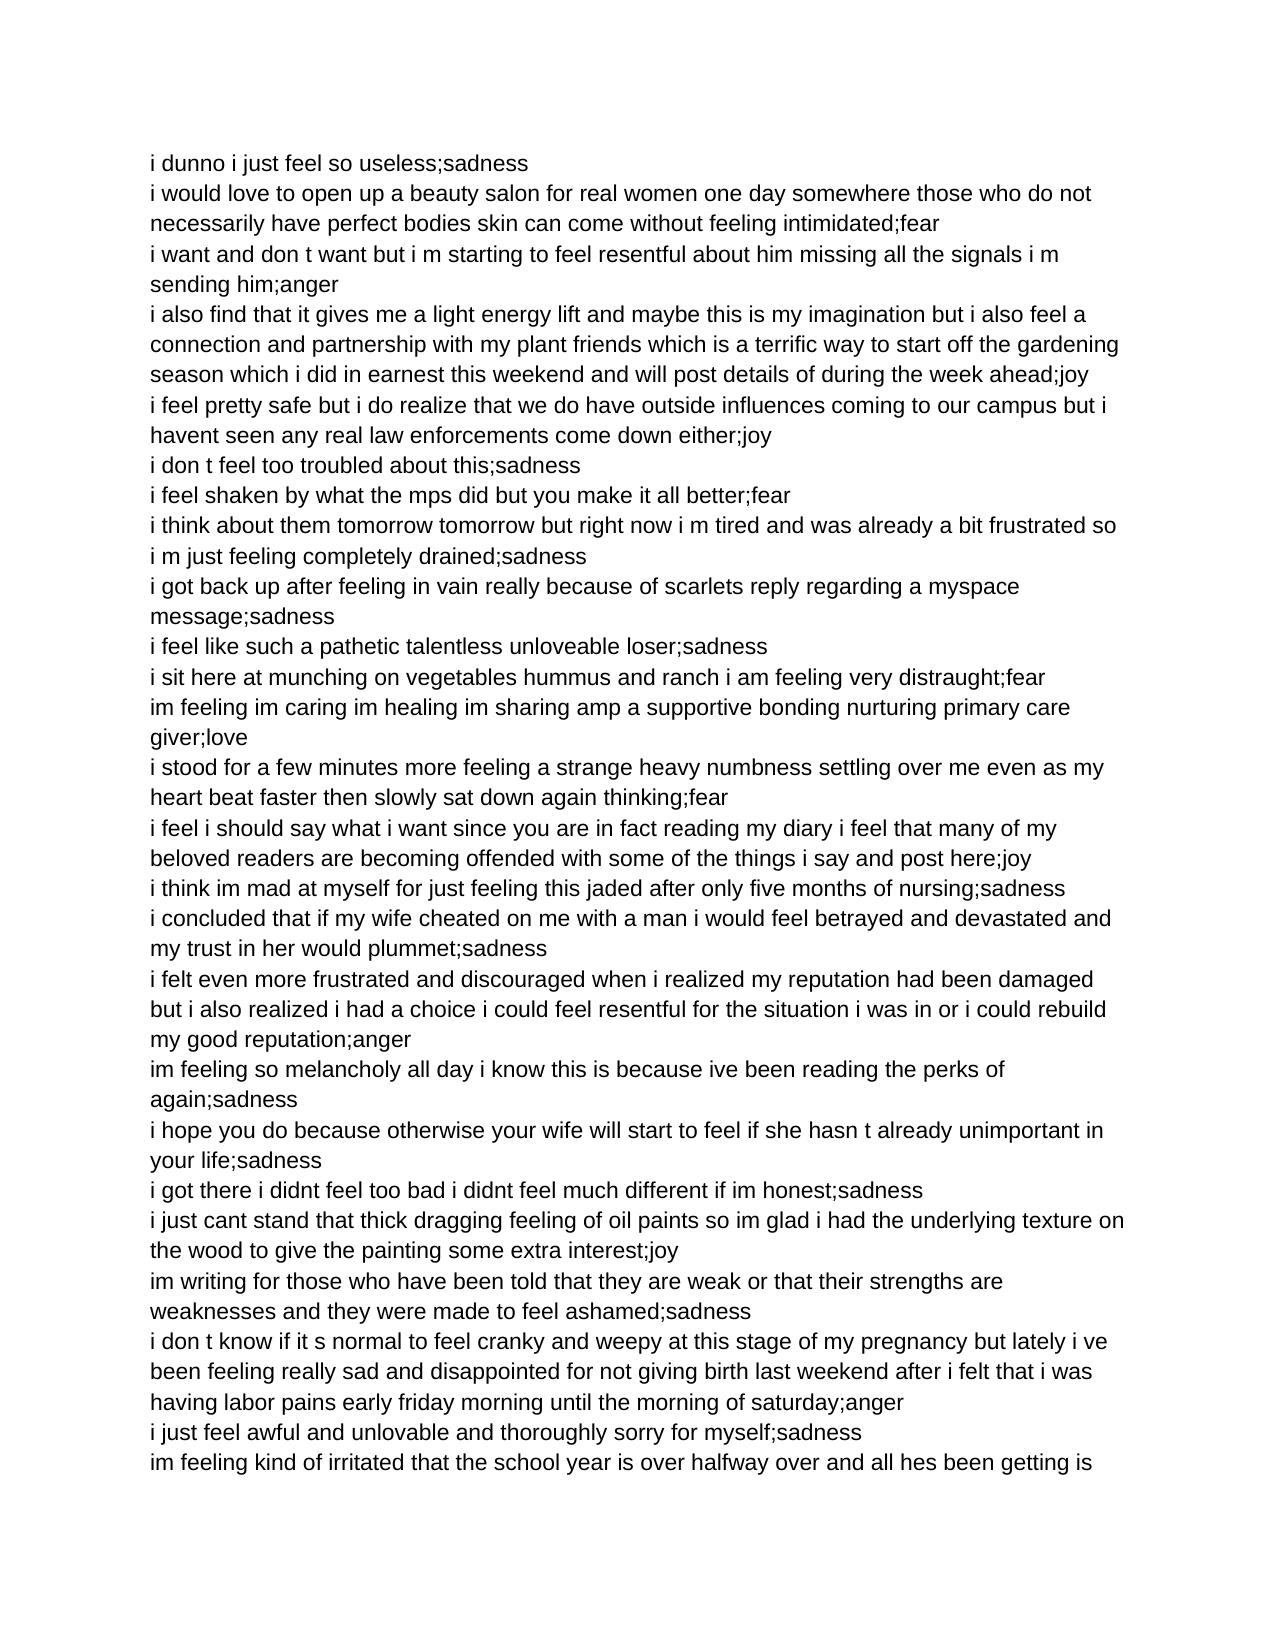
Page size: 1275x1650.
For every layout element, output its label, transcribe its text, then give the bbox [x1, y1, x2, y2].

text i felt even more frustrated and discouraged when i realized my reputation had been damaged but i also realized i had a choice i could feel resentful for the situation i was in or i could rebuild my good reputation;anger [150, 966, 1125, 1052]
text i feel i should say what i want since you are in fact reading my diary i feel that many of my beloved readers are becoming offended with some of the things i say and post here;joy [150, 814, 1125, 871]
text i feel like such a pathetic talentless unloveable loser;sadness [150, 633, 1125, 660]
text i think about them tomorrow tomorrow but right now i m tired and was already a bit frustrated so i m just feeling completely drained;sadness [150, 512, 1125, 569]
text i also find that it gives me a light energy lift and maybe this is my imagination but i also feel a connection and partnership with my plant friends which is a terrific way to start off the gardening season which i did in earnest this weekend and will post details of during the week ahead;joy [150, 301, 1125, 388]
text i think im mad at myself for just feeling this jaded after only five months of nursing;sadness [150, 875, 1125, 901]
text i would love to open up a beauty salon for real women one day somewhere those who do not necessarily have perfect bodies skin can come without feeling intimidated;fear [150, 180, 1125, 237]
text i feel pretty safe but i do realize that we do have outside influences coming to our campus but i havent seen any real law enforcements come down either;joy [150, 392, 1125, 448]
text im feeling im caring im healing im sharing amp a supportive bonding nurturing primary care giver;love [150, 694, 1125, 750]
text i got back up after feeling in vain really because of scarlets reply regarding a myspace message;sadness [150, 573, 1125, 629]
text i don t feel too troubled about this;sadness [150, 452, 1125, 478]
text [150, 1449, 1125, 1475]
text i don t know if it s normal to feel cranky and weepy at this stage of my pregnancy but lately i ve been feeling really sad and disappointed for not giving birth last weekend after i felt that i was having labor pains early friday morning until the morning of saturday;anger [150, 1328, 1125, 1415]
text i sit here at munching on vegetables hummus and ranch i am feeling very distraught;fear [150, 663, 1125, 690]
text i dunno i just feel so useless;sadness [150, 150, 1125, 176]
text i got there i didnt feel too bad i didnt feel much different if im honest;sadness [150, 1177, 1125, 1203]
text im feeling so melancholy all day i know this is because ive been reading the perks of again;sadness [150, 1056, 1125, 1113]
text im writing for those who have been told that they are weak or that their strengths are weaknesses and they were made to feel ashamed;sadness [150, 1268, 1125, 1324]
text i concluded that if my wife cheated on me with a man i would feel betrayed and devastated and my trust in her would plummet;sadness [150, 905, 1125, 962]
text i want and don t want but i m starting to feel resentful about him missing all the signals i m sending him;anger [150, 241, 1125, 297]
text i hope you do because otherwise your wife will start to feel if she hasn t already unimportant in your life;sadness [150, 1117, 1125, 1173]
text i stood for a few minutes more feeling a strange heavy numbness settling over me even as my heart beat faster then slowly sat down again thinking;fear [150, 754, 1125, 811]
text i just feel awful and unlovable and thoroughly sorry for myself;sadness [150, 1419, 1125, 1445]
text i feel shaken by what the mps did but you make it all better;fear [150, 482, 1125, 509]
text i just cant stand that thick dragging feeling of oil paints so im glad i had the underlying texture on the wood to give the painting some extra interest;joy [150, 1207, 1125, 1264]
